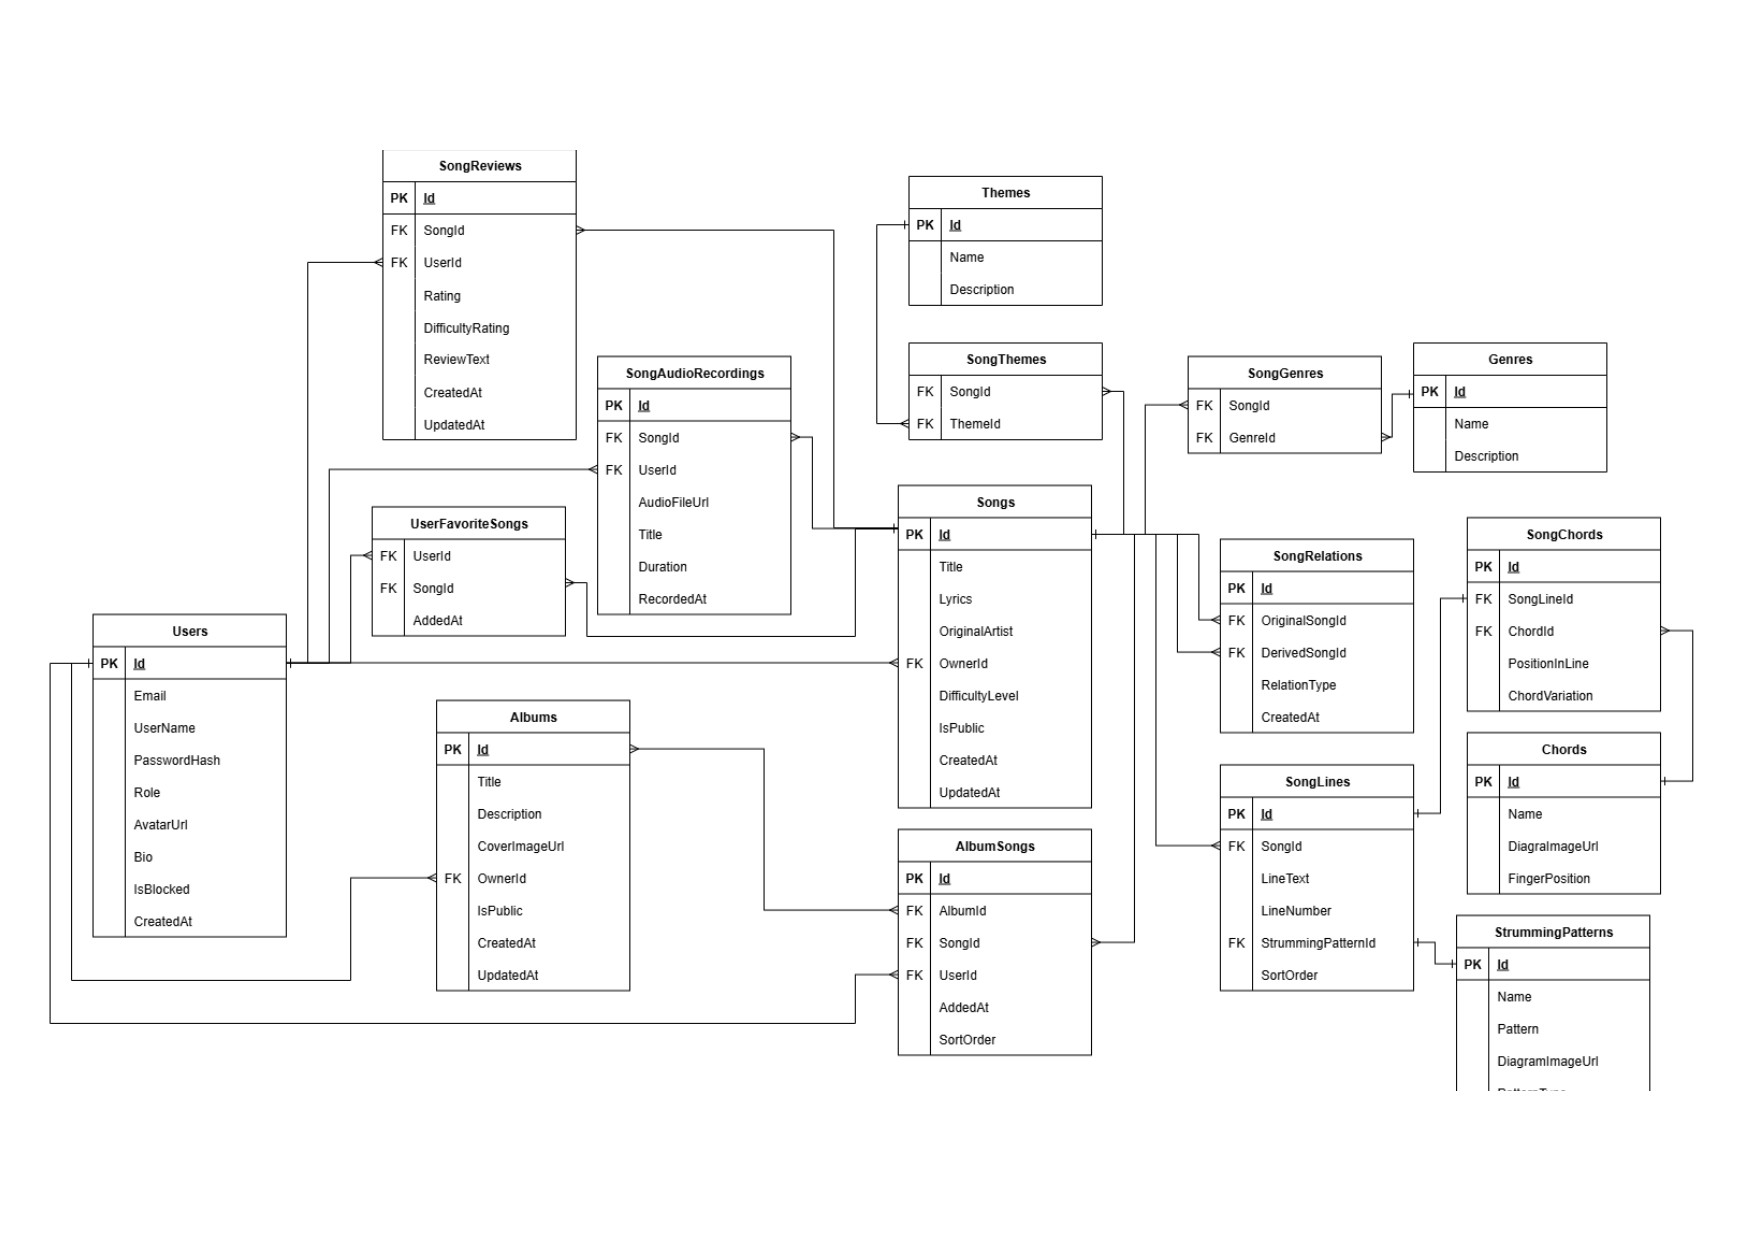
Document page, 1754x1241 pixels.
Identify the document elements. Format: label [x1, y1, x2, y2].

picture [41, 150, 1703, 1091]
